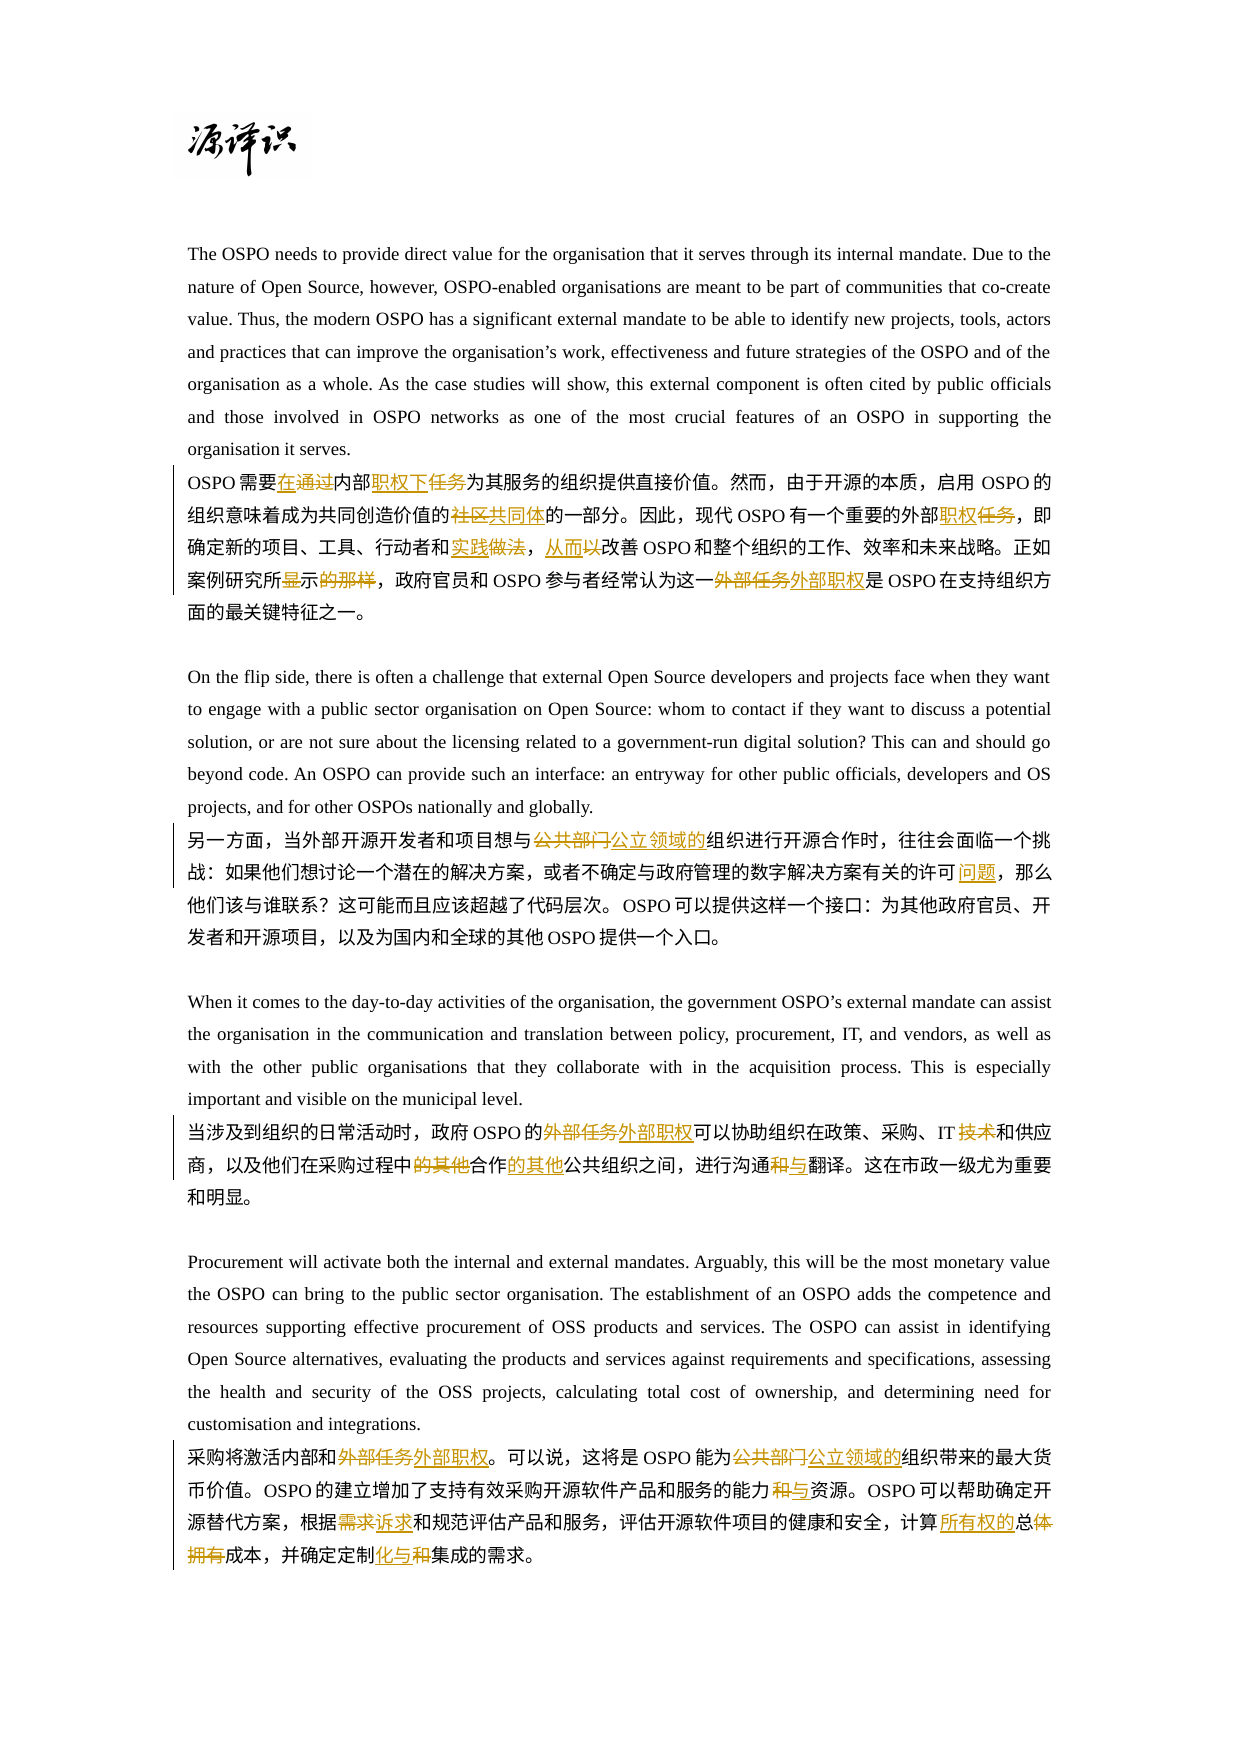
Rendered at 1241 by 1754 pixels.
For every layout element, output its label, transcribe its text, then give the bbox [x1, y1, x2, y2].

list On the flip side, there is often a challenge that external Open Source developers and projects face when they want to engage with a public sector organisation on Open Source: whom to contact if they want to discuss a potential solution, or are not sure about the licensing related to a government-run digital solution? This can and should go beyond code. An OSPO can provide such an interface: an entryway for other public officials, developers and OS projects, and for other OSPOs nationally and globally. [187, 660, 1053, 823]
list 采购将激活内部和。可以说，这将是OSPO能为组织带来的最大货币价值。OSPO的建立增加了支持有效采购开源软件产品和服务的能力资源。OSPO可以帮助确定开源替代方案，根据和规范评估产品和服务，评估开源软件项目的健康和安全，计算总成本，并确定定制集成的需求。 [187, 1440, 1053, 1570]
list The OSPO needs to provide direct value for the organisation that it serves through its internal mandate. Due to the nature of Open Source, however, OSPO-enabled organisations are meant to be part of communities that co-create value. Thus, the modern OSPO has a significant external mandate to be able to identify new projects, tools, actors and practices that can improve the organisation’s work, effectiveness and future strategies of the OSPO and of the organisation as a whole. As the case studies will show, this external component is often cited by public officials and those involved in OSPO networks as one of the most crucial features of an OSPO in supporting the organisation it serves. [187, 238, 1053, 465]
list 另一方面，当外部开源开发者和项目想与组织进行开源合作时，往往会面临一个挑战：如果他们想讨论一个潜在的解决方案，或者不确定与政府管理的数字解决方案有关的许可，那么他们该与谁联系？这可能而且应该超越了代码层次。OSPO可以提供这样一个接口：为其他政府官员、开发者和开源项目，以及为国内和全球的其他OSPO提供一个入口。 [187, 823, 1053, 953]
list OSPO需要内部为其服务的组织提供直接价值。然而，由于开源的本质，启用OSPO的组织意味着成为共同创造价值的的一部分。因此，现代OSPO有一个重要的外部，即确定新的项目、工具、行动者和，改善OSPO和整个组织的工作、效率和未来战略。正如案例研究所示，政府官员和OSPO参与者经常认为这一是OSPO在支持组织方面的最关键特征之一。 [187, 465, 1053, 628]
list 当涉及到组织的日常活动时，政府OSPO的可以协助组织在政策、采购、IT和供应商，以及他们在采购过程中合作公共组织之间，进行沟通翻译。这在市政一级尤为重要和明显。 [187, 1115, 1053, 1213]
list When it comes to the day-to-day activities of the organisation, the government OSPO’s external mandate can assist the organisation in the communication and translation between policy, procurement, IT, and vendors, as well as with the other public organisations that they collaborate with in the acquisition process. This is especially important and visible on the municipal level. [187, 985, 1053, 1115]
picture [170, 113, 312, 179]
list Procurement will activate both the internal and external mandates. Arguably, this will be the most monetary value the OSPO can bring to the public sector organisation. The establishment of an OSPO adds the competence and resources supporting effective procurement of OSS products and services. The OSPO can assist in identifying Open Source alternatives, evaluating the products and services against requirements and specifications, assessing the health and security of the OSS projects, calculating total cost of ownership, and determining need for customisation and integrations. [187, 1245, 1053, 1440]
